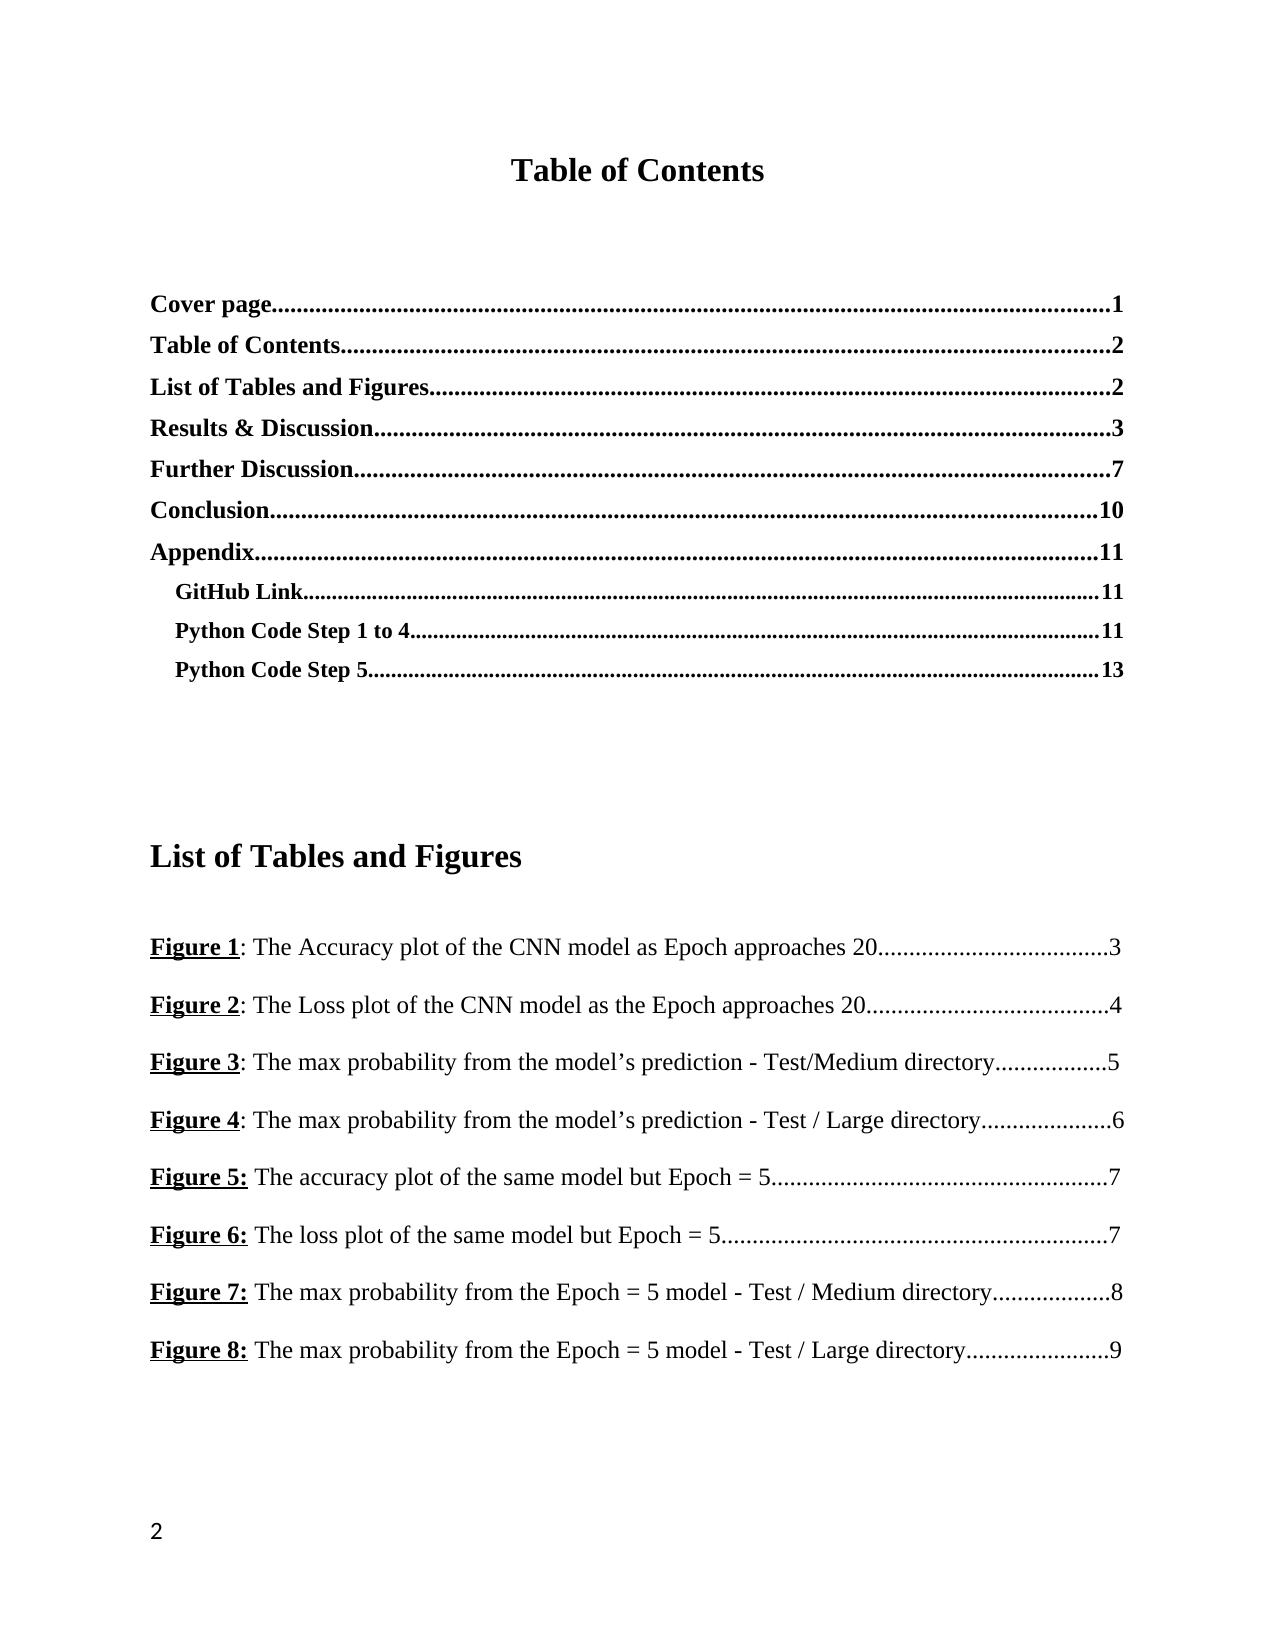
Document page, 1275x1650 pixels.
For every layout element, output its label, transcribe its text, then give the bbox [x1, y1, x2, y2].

text Figure 4: The max probability from the model’s prediction - Test / Large directory.....................6 [150, 1105, 1125, 1133]
subtitle Table of Contents [150, 150, 1125, 188]
text Figure 2: The Loss plot of the CNN model as the Epoch approaches 20.......................................4 [150, 990, 1125, 1018]
text Figure 8: The max probability from the Epoch = 5 model - Test / Large directory.......................9 [150, 1335, 1125, 1363]
text Figure 3: The max probability from the model’s prediction - Test/Medium directory..................5 [150, 1047, 1125, 1076]
text Figure 6: The loss plot of the same model but Epoch = 5..............................................................7 [150, 1220, 1125, 1248]
text Figure 1: The Accuracy plot of the CNN model as Epoch approaches 20.....................................3 [150, 932, 1125, 961]
text Figure 5: The accuracy plot of the same model but Epoch = 5......................................................7 [150, 1162, 1125, 1191]
subtitle List of Tables and Figures [150, 836, 1125, 875]
text Figure 7: The max probability from the Epoch = 5 model - Test / Medium directory...................8 [150, 1277, 1125, 1306]
